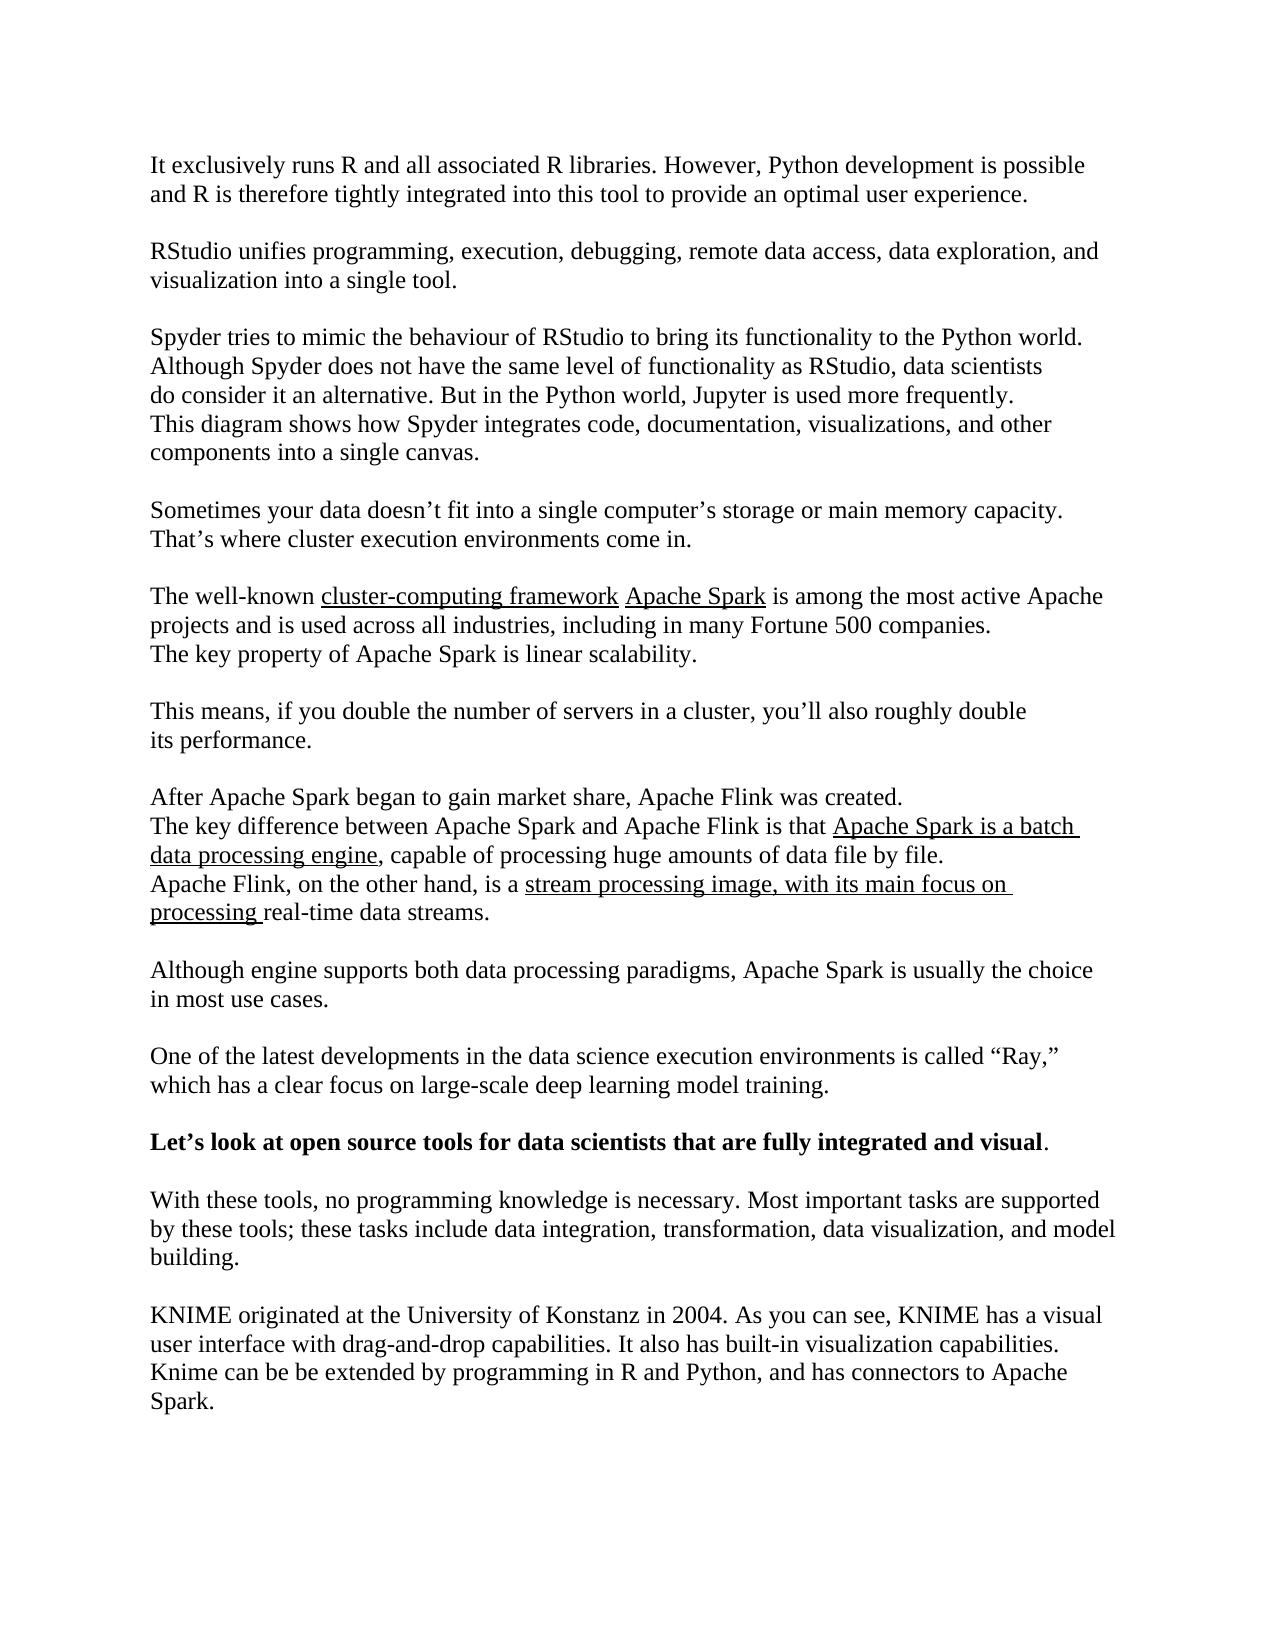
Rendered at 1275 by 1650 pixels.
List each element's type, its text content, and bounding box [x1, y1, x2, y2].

text Spark. [150, 1386, 1125, 1415]
text The key difference between Apache Spark and Apache Flink is that Apache Spark is a batch [150, 811, 1125, 840]
text Although Spyder does not have the same level of functionality as RStudio, data scientists [150, 351, 1125, 380]
text Spyder tries to mimic the behaviour of RStudio to bring its functionality to the Python world. [150, 322, 1125, 351]
text With these tools, no programming knowledge is necessary. Most important tasks are supported by these tools; these tasks include data integration, transformation, data visualization, and model building. [150, 1185, 1125, 1271]
text Apache Flink, on the other hand, is a stream processing image, with its main focus on processing real-time data streams. [150, 869, 1125, 926]
text RStudio unifies programming, execution, debugging, remote data access, data exploration, and [150, 236, 1125, 265]
text This means, if you double the number of servers in a cluster, you’ll also roughly double [150, 696, 1125, 725]
text its performance. [150, 725, 1125, 754]
text Let’s look at open source tools for data scientists that are fully integrated and visual. [150, 1127, 1125, 1156]
text projects and is used across all industries, including in many Fortune 500 companies. [150, 610, 1125, 639]
text Sometimes your data doesn’t fit into a single computer’s storage or main memory capacity. [150, 495, 1125, 524]
text Although engine supports both data processing paradigms, Apache Spark is usually the choice [150, 955, 1125, 984]
text Knime can be be extended by programming in R and Python, and has connectors to Apache [150, 1357, 1125, 1386]
text After Apache Spark began to gain market share, Apache Flink was created. [150, 782, 1125, 811]
text That’s where cluster execution environments come in. [150, 524, 1125, 552]
text KNIME originated at the University of Konstanz in 2004. As you can see, KNIME has a visual user interface with drag-and-drop capabilities. It also has built-in visualization capabilities. [150, 1300, 1125, 1357]
text One of the latest developments in the data science execution environments is called “Ray,” [150, 1041, 1125, 1070]
text which has a clear focus on large-scale deep learning model training. [150, 1070, 1125, 1099]
text It exclusively runs R and all associated R libraries. However, Python development is possible and R is therefore tightly integrated into this tool to provide an optimal user experience. [150, 150, 1125, 207]
text This diagram shows how Spyder integrates code, documentation, visualizations, and other components into a single canvas. [150, 409, 1125, 466]
text The well-known cluster-computing framework Apache Spark is among the most active Apache [150, 581, 1125, 610]
text do consider it an alternative. But in the Python world, Jupyter is used more frequently. [150, 380, 1125, 409]
text The key property of Apache Spark is linear scalability. [150, 639, 1125, 667]
text in most use cases. [150, 984, 1125, 1012]
text data processing engine, capable of processing huge amounts of data file by file. [150, 840, 1125, 869]
text visualization into a single tool. [150, 265, 1125, 294]
